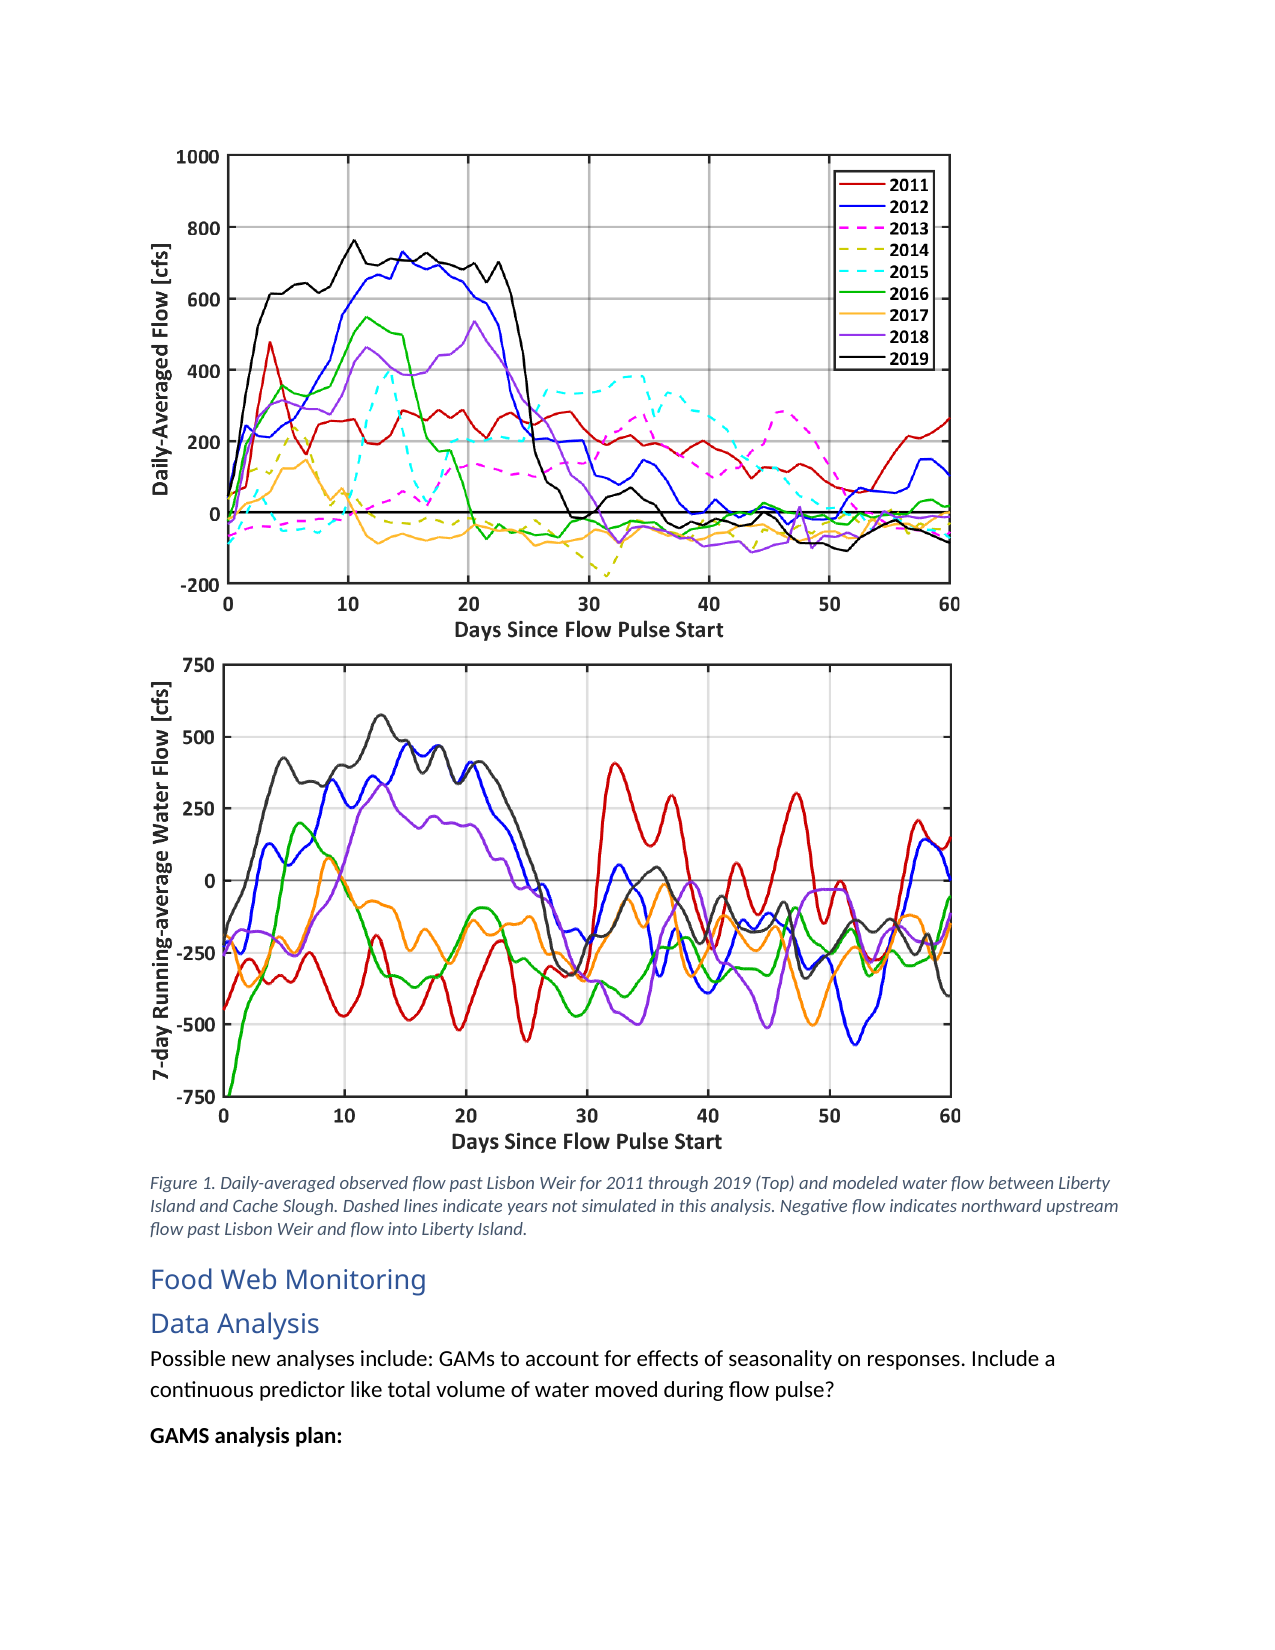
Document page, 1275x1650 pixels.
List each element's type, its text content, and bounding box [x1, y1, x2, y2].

text GAMS analysis plan: [150, 1422, 1125, 1450]
subtitle Data Analysis [150, 1305, 1125, 1342]
picture [150, 150, 960, 641]
text Possible new analyses include: GAMs to account for effects of seasonality on responses. Include a continuous predictor like total volume of water moved during flow pulse? [150, 1344, 1125, 1403]
subtitle Food Web Monitoring [150, 1261, 1125, 1298]
picture [150, 657, 961, 1153]
